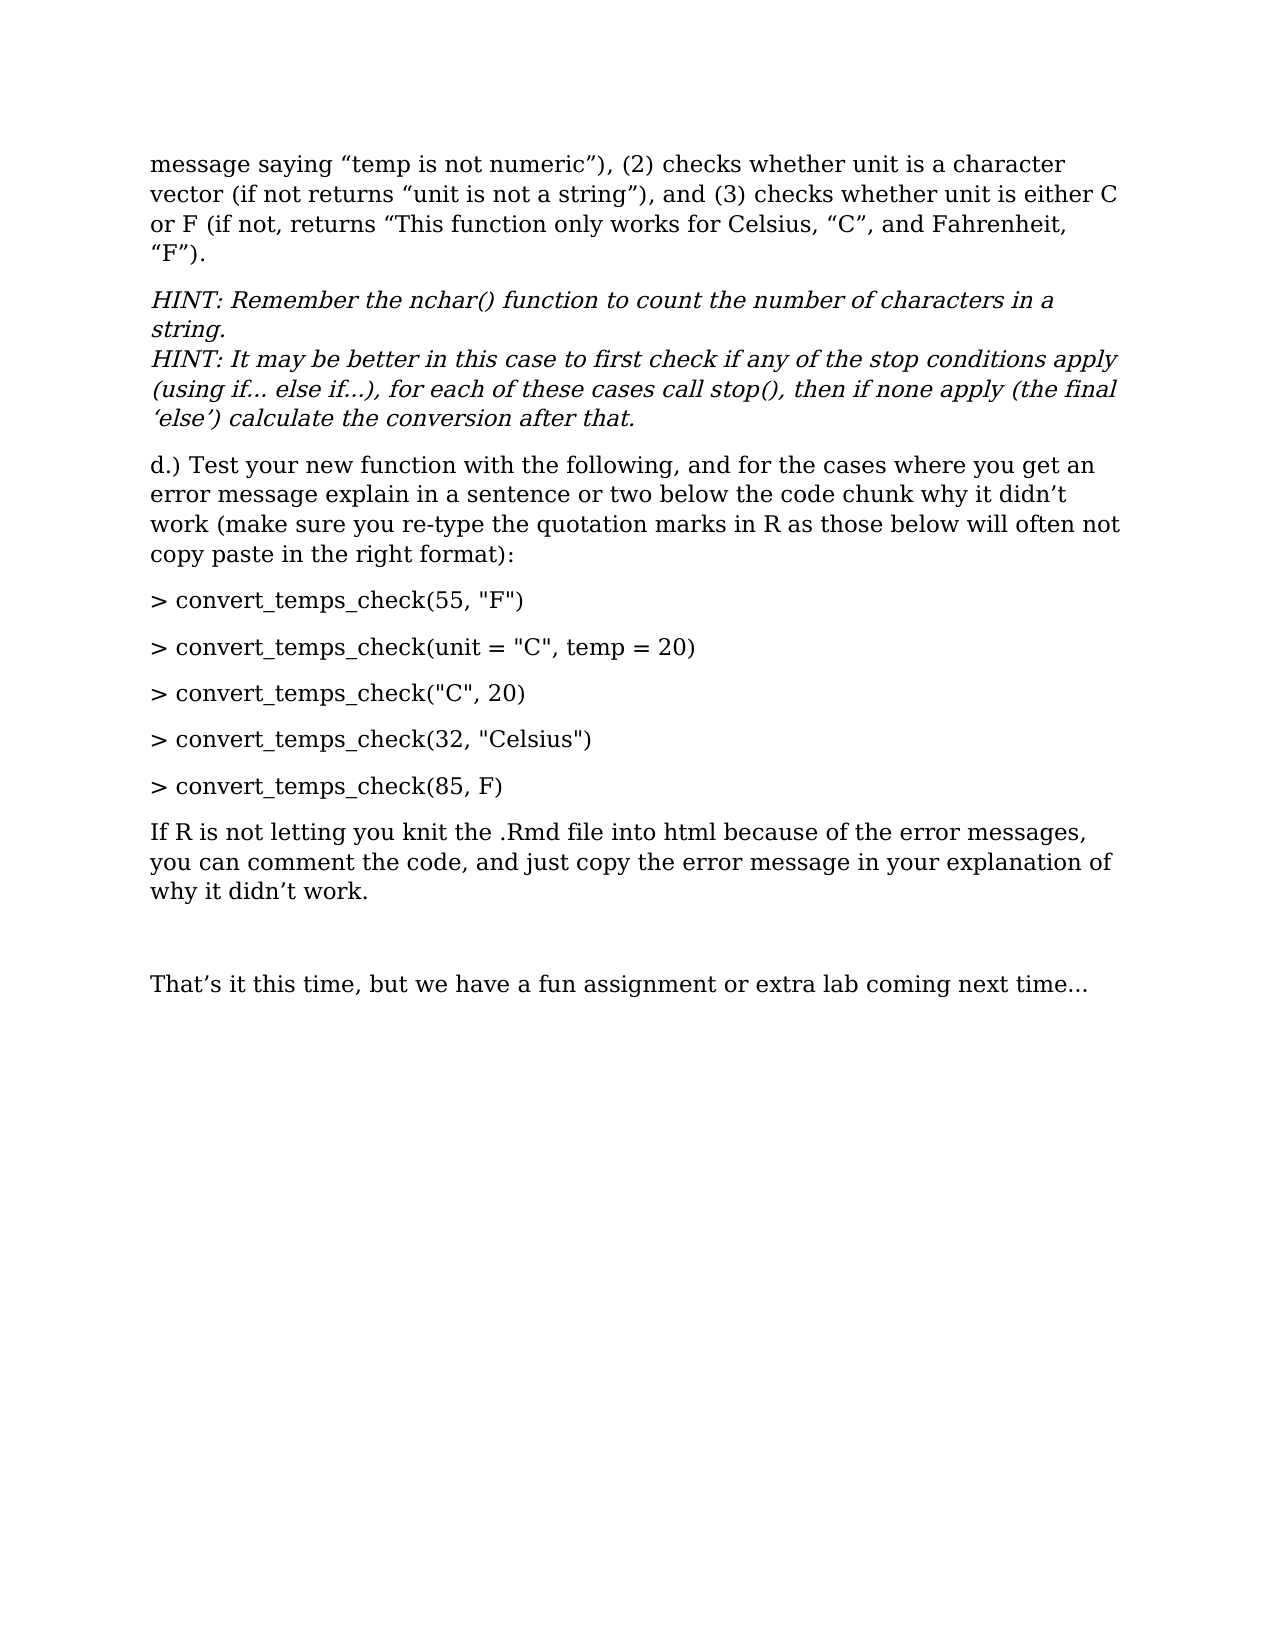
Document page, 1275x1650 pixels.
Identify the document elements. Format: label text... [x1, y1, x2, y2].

text That’s it this time, but we have a fun assignment or extra lab coming next time… [150, 970, 1125, 997]
text HINT: Remember the nchar() function to count the number of characters in a string. [150, 285, 1125, 343]
text > convert_temps_check(unit = "C", temp = 20) [150, 632, 1125, 660]
text > convert_temps_check(85, F) [150, 771, 1125, 799]
text HINT: It may be better in this case to first check if any of the stop conditions apply (using if… else if…), for each of these cases call stop(), then if none apply (the final ‘else’) calculate the conversion after that. [150, 345, 1125, 432]
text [150, 150, 1125, 267]
text If R is not letting you knit the .Rmd file into html because of the error messages, you can comment the code, and just copy the error message in your explanation of why it didn’t work. [150, 818, 1125, 904]
text > convert_temps_check("C", 20) [150, 679, 1125, 706]
text > convert_temps_check(55, "F") [150, 586, 1125, 613]
text d.) Test your new function with the following, and for the cases where you get an error message explain in a sentence or two below the code chunk why it didn’t work (make sure you re-type the quotation marks in R as those below will often not copy paste in the right format): [150, 451, 1125, 567]
text > convert_temps_check(32, "Celsius") [150, 725, 1125, 752]
